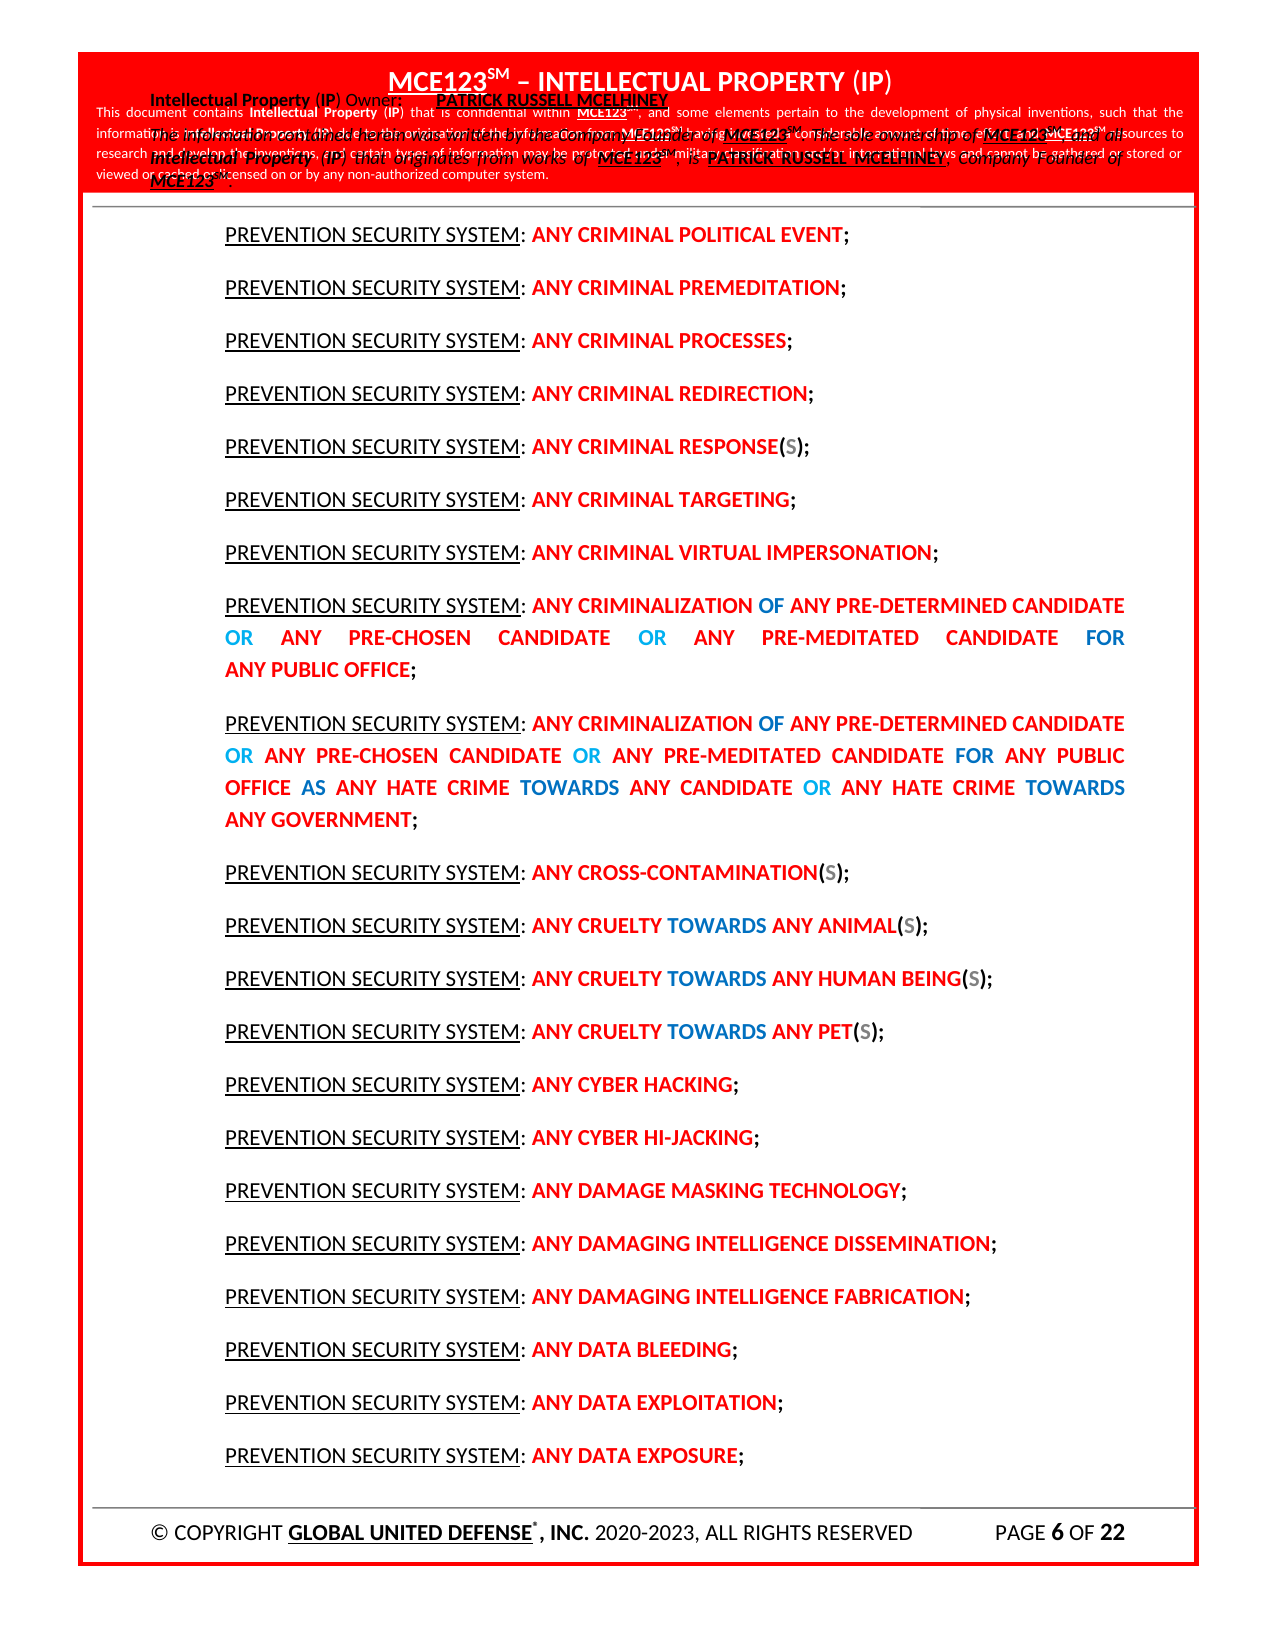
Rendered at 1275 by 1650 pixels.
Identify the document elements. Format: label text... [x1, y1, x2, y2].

text PREVENTION SECURITY SYSTEM: ANY CRIMINALIZATION OF ANY PRE-DETERMINED CANDIDATE OR ANY PRE-CHOSEN CANDIDATE OR ANY PRE-MEDITATED CANDIDATE FOR ANY PUBLIC OFFICE AS ANY HATE CRIME TOWARDS ANY CANDIDATE OR ANY HATE CRIME TOWARDS ANY GOVERNMENT; [225, 709, 1125, 833]
text PREVENTION SECURITY SYSTEM: ANY CRIMINAL PROCESSES; [225, 326, 1125, 354]
text PREVENTION SECURITY SYSTEM: ANY DATA EXPLOITATION; [225, 1388, 1125, 1416]
text PREVENTION SECURITY SYSTEM: ANY DATA BLEEDING; [225, 1335, 1125, 1363]
text PREVENTION SECURITY SYSTEM: ANY CRIMINAL POLITICAL EVENT; [225, 220, 1125, 248]
text PREVENTION SECURITY SYSTEM: ANY CRUELTY TOWARDS ANY PET(S); [225, 1017, 1125, 1045]
text PREVENTION SECURITY SYSTEM: ANY CRIMINALIZATION OF ANY PRE-DETERMINED CANDIDATE OR ANY PRE-CHOSEN CANDIDATE OR ANY PRE-MEDITATED CANDIDATE FOR ANY PUBLIC OFFICE; [225, 591, 1125, 684]
text PREVENTION SECURITY SYSTEM: ANY DAMAGING INTELLIGENCE FABRICATION; [225, 1282, 1125, 1310]
text PREVENTION SECURITY SYSTEM: ANY CRUELTY TOWARDS ANY ANIMAL(S); [225, 911, 1125, 939]
text PREVENTION SECURITY SYSTEM: ANY DATA EXPOSURE; [225, 1441, 1125, 1469]
text PREVENTION SECURITY SYSTEM: ANY CROSS-CONTAMINATION(S); [225, 858, 1125, 886]
text PREVENTION SECURITY SYSTEM: ANY CRIMINAL PREMEDITATION; [225, 273, 1125, 301]
text PREVENTION SECURITY SYSTEM: ANY CRIMINAL REDIRECTION; [225, 379, 1125, 407]
text PREVENTION SECURITY SYSTEM: ANY CRUELTY TOWARDS ANY HUMAN BEING(S); [225, 964, 1125, 992]
text PREVENTION SECURITY SYSTEM: ANY CRIMINAL VIRTUAL IMPERSONATION; [225, 538, 1125, 566]
text PREVENTION SECURITY SYSTEM: ANY CYBER HI-JACKING; [225, 1123, 1125, 1151]
text PREVENTION SECURITY SYSTEM: ANY CRIMINAL RESPONSE(S); [225, 432, 1125, 460]
text PREVENTION SECURITY SYSTEM: ANY CYBER HACKING; [225, 1070, 1125, 1098]
text PREVENTION SECURITY SYSTEM: ANY DAMAGE MASKING TECHNOLOGY; [225, 1176, 1125, 1204]
text PREVENTION SECURITY SYSTEM: ANY DAMAGING INTELLIGENCE DISSEMINATION; [225, 1229, 1125, 1257]
text PREVENTION SECURITY SYSTEM: ANY CRIMINAL TARGETING; [225, 485, 1125, 513]
